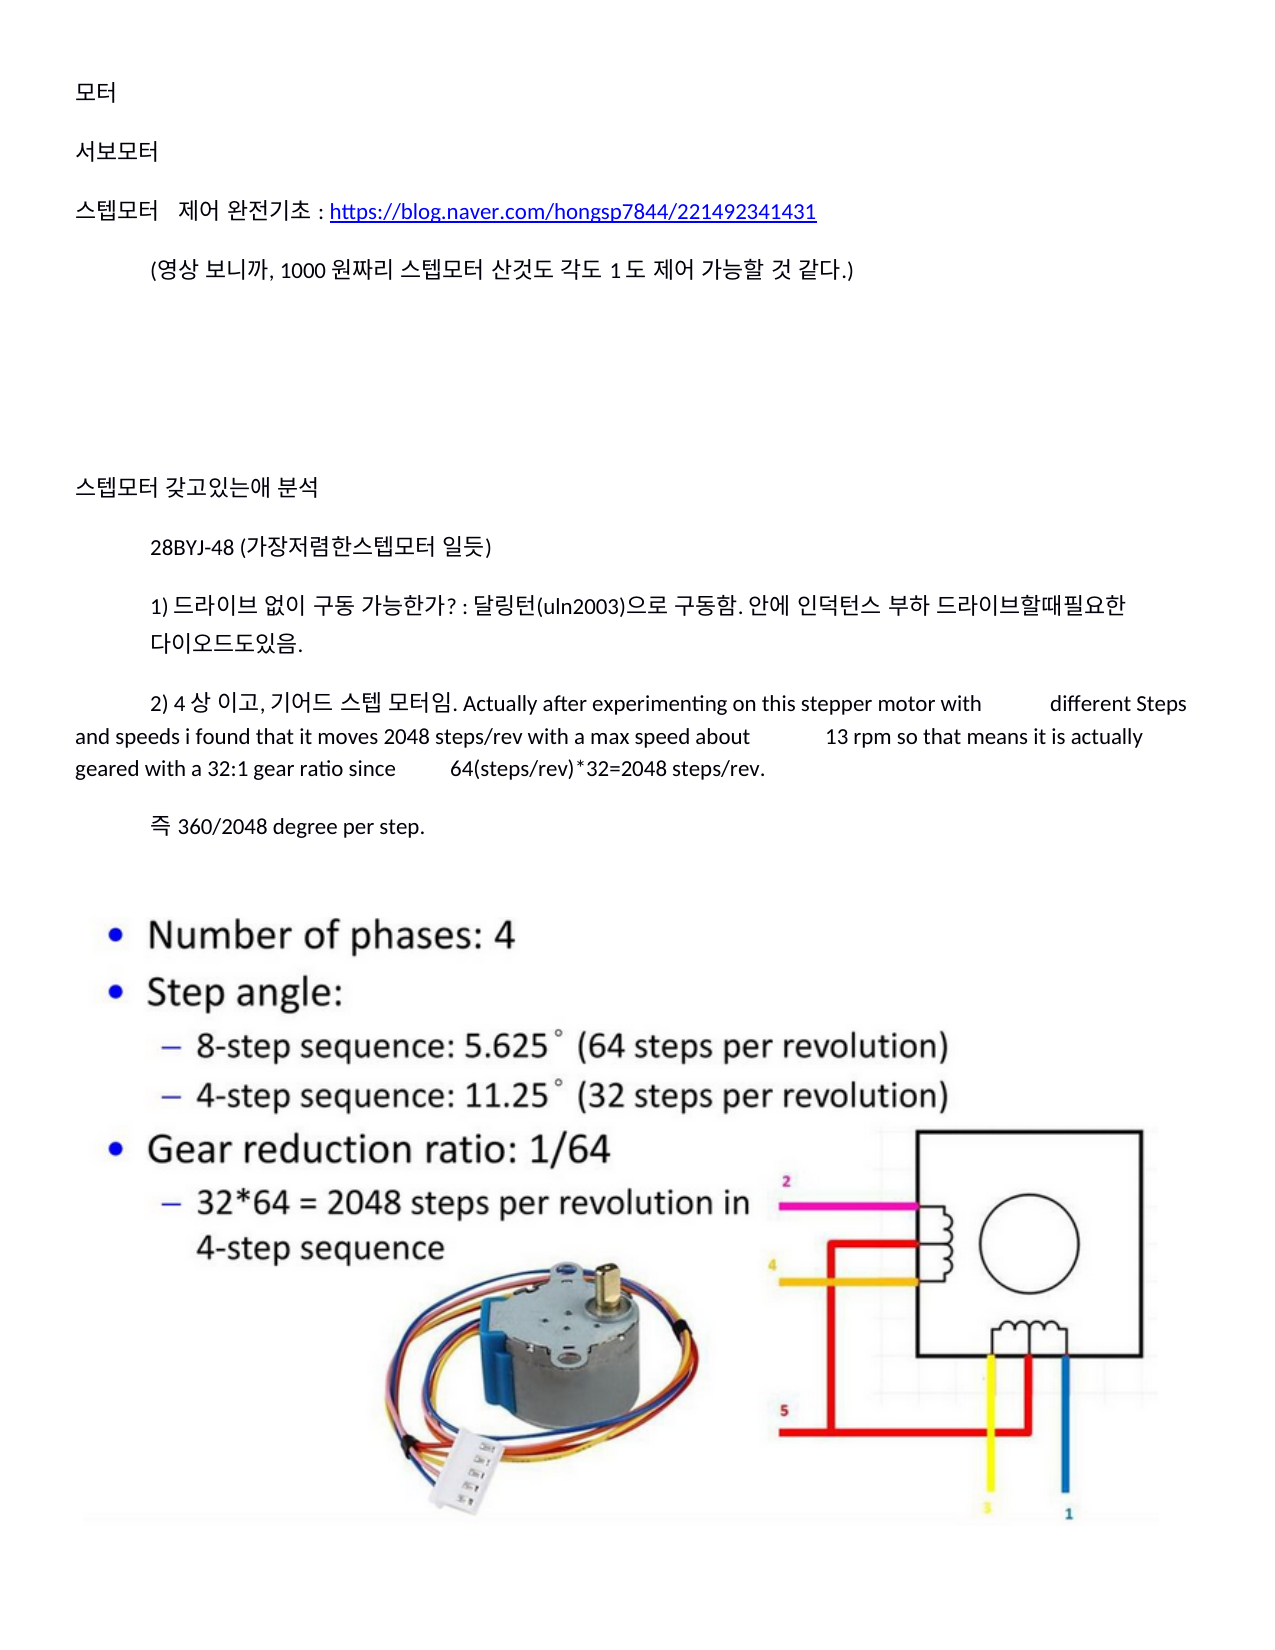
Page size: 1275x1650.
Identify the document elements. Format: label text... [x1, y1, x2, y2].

text 모터 [75, 75, 1200, 108]
text 스텝모터 갖고있는애 분석 [75, 470, 1200, 503]
text 1) 드라이브 없이 구동 가능한가? : 달링턴(uln2003)으로 구동함. 안에 인덕턴스 부하 드라이브할때필요한 다이오드도있음. [75, 588, 1200, 659]
text 스텝모터 제어 완전기초 : https://blog.naver.com/hongsp7844/221492341431 [75, 193, 1200, 226]
text 28BYJ-48 (가장저렴한스텝모터 일듯) [75, 529, 1200, 562]
text (영상 보니까, 1000원짜리 스텝모터 산것도 각도 1도 제어 가능할 것 같다.) [75, 252, 1200, 285]
picture [83, 917, 1159, 1526]
text 즉 360/2048 degree per step. [75, 807, 1200, 841]
text 2) 4상 이고, 기어드 스텝 모터임. Actually after experimenting on this stepper motor with different Steps and speeds i found that it moves 2048 steps/rev with a max speed about 13 rpm so that means it is actually geared with a 32:1 gear ratio since 64(steps/rev)*32=2048 steps/rev. [75, 685, 1200, 782]
text 서보모터 [75, 134, 1200, 167]
